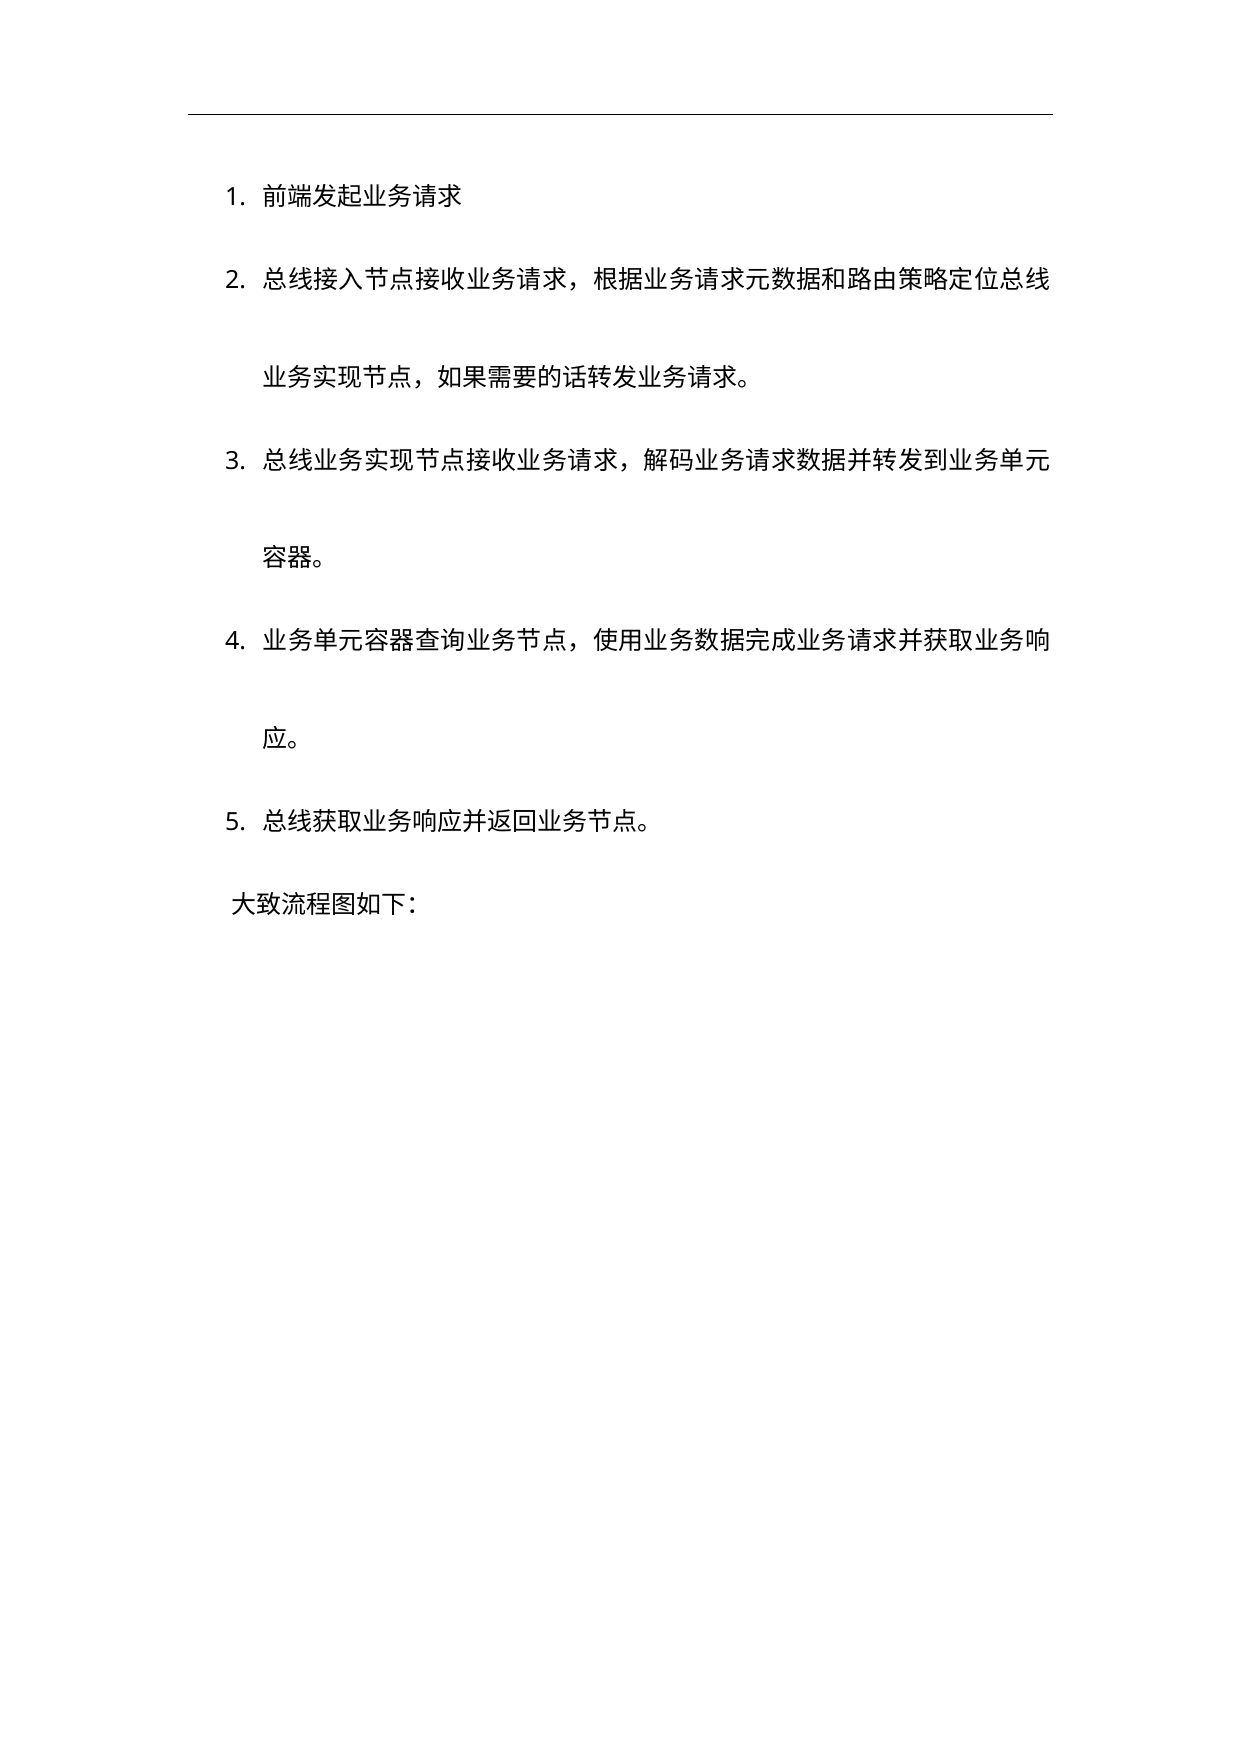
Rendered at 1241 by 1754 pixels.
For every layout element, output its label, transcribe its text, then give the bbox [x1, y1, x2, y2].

list 总线业务实现节点接收业务请求，解码业务请求数据并转发到业务单元容器。 [225, 426, 1053, 588]
text 大致流程图如下： [187, 870, 1053, 935]
list 业务单元容器查询业务节点，使用业务数据完成业务请求并获取业务响应。 [225, 606, 1053, 769]
list 前端发起业务请求 [225, 162, 1053, 227]
list 总线接入节点接收业务请求，根据业务请求元数据和路由策略定位总线业务实现节点，如果需要的话转发业务请求。 [225, 245, 1053, 408]
list 总线获取业务响应并返回业务节点。 [225, 787, 1053, 852]
